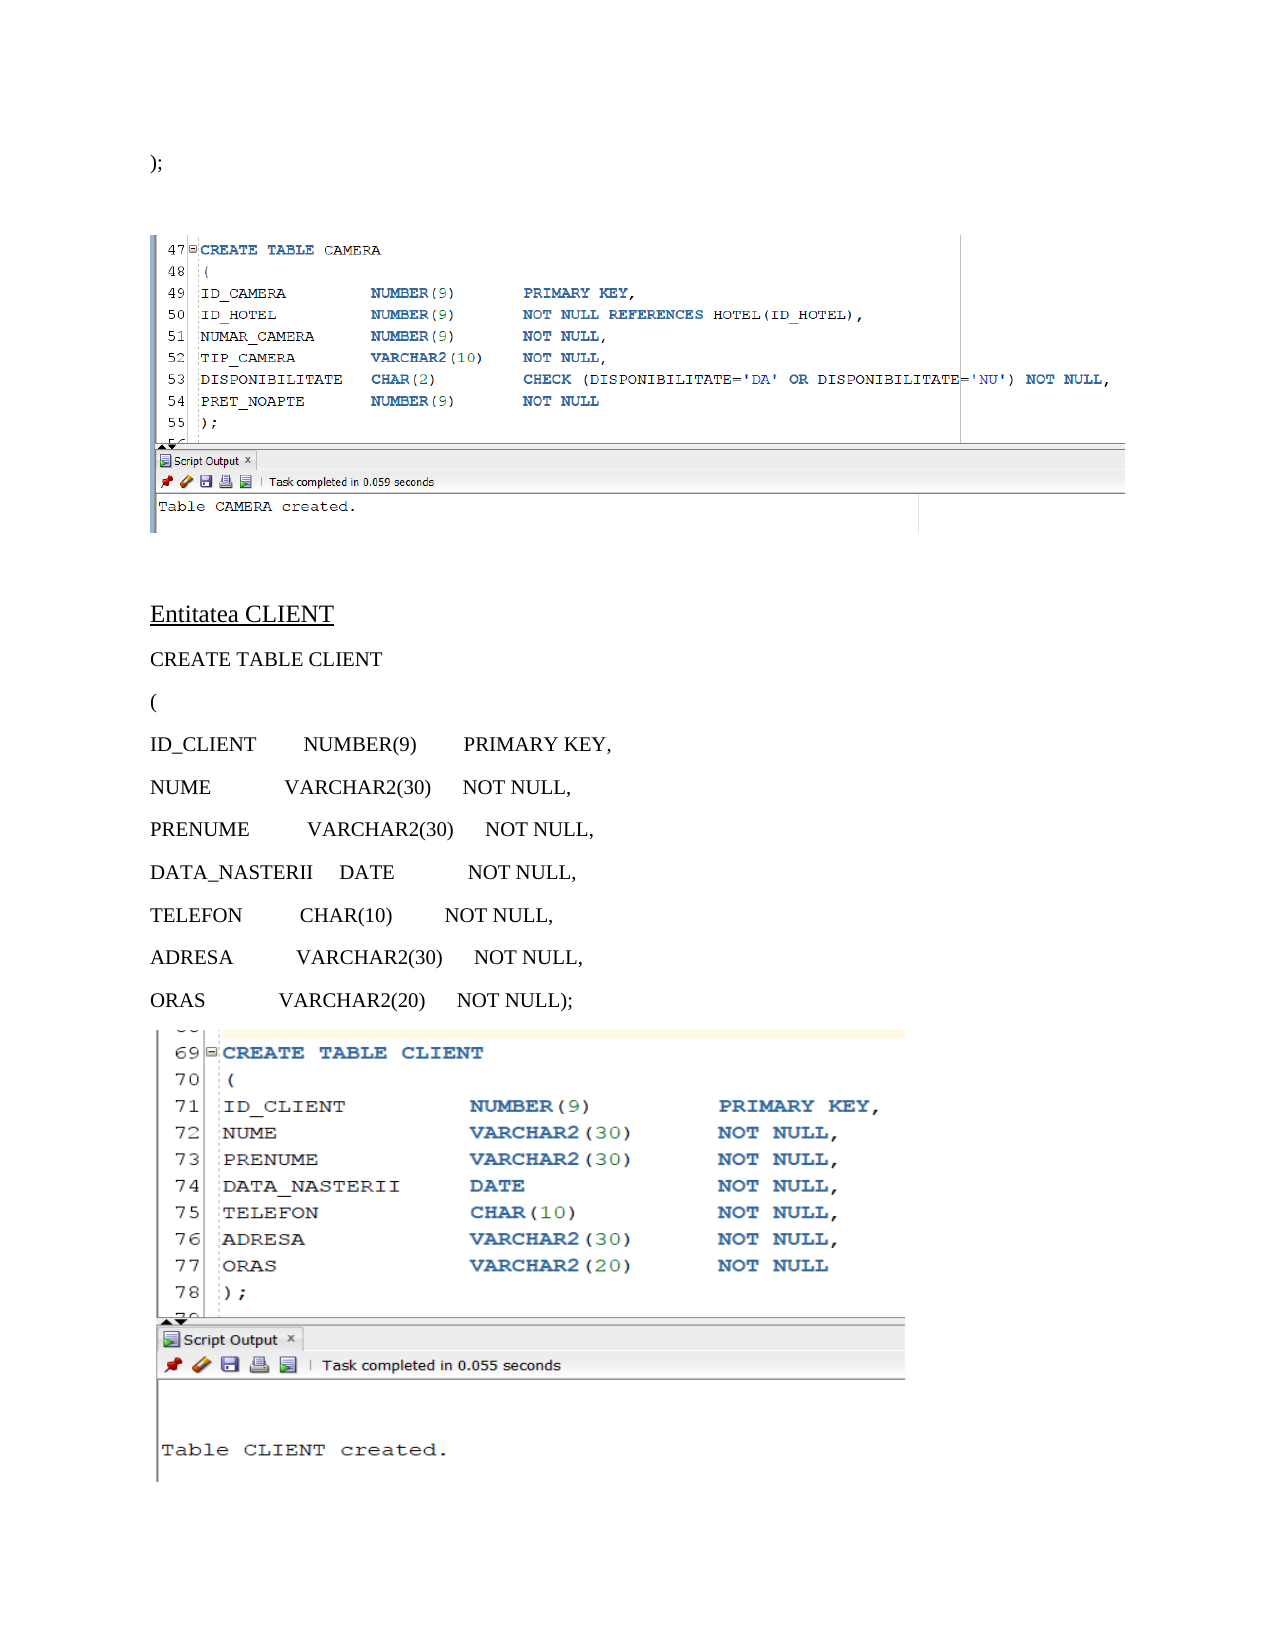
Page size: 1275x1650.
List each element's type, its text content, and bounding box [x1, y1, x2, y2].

picture [150, 235, 1125, 533]
text PRENUME VARCHAR2(30) NOT NULL, [150, 817, 1125, 841]
text Entitatea CLIENT [150, 599, 1125, 628]
text TELEFON CHAR(10) NOT NULL, [150, 902, 1125, 927]
text NUME VARCHAR2(30) NOT NULL, [150, 775, 1125, 799]
text ); [150, 150, 1125, 174]
text DATA_NASTERII DATE NOT NULL, [150, 860, 1125, 884]
text ORAS VARCHAR2(20) NOT NULL); [150, 988, 1125, 1012]
text ( [150, 689, 1125, 713]
picture [156, 1030, 905, 1482]
text ID_CLIENT NUMBER(9) PRIMARY KEY, [150, 732, 1125, 756]
text CREATE TABLE CLIENT [150, 647, 1125, 671]
text ADRESA VARCHAR2(30) NOT NULL, [150, 945, 1125, 969]
